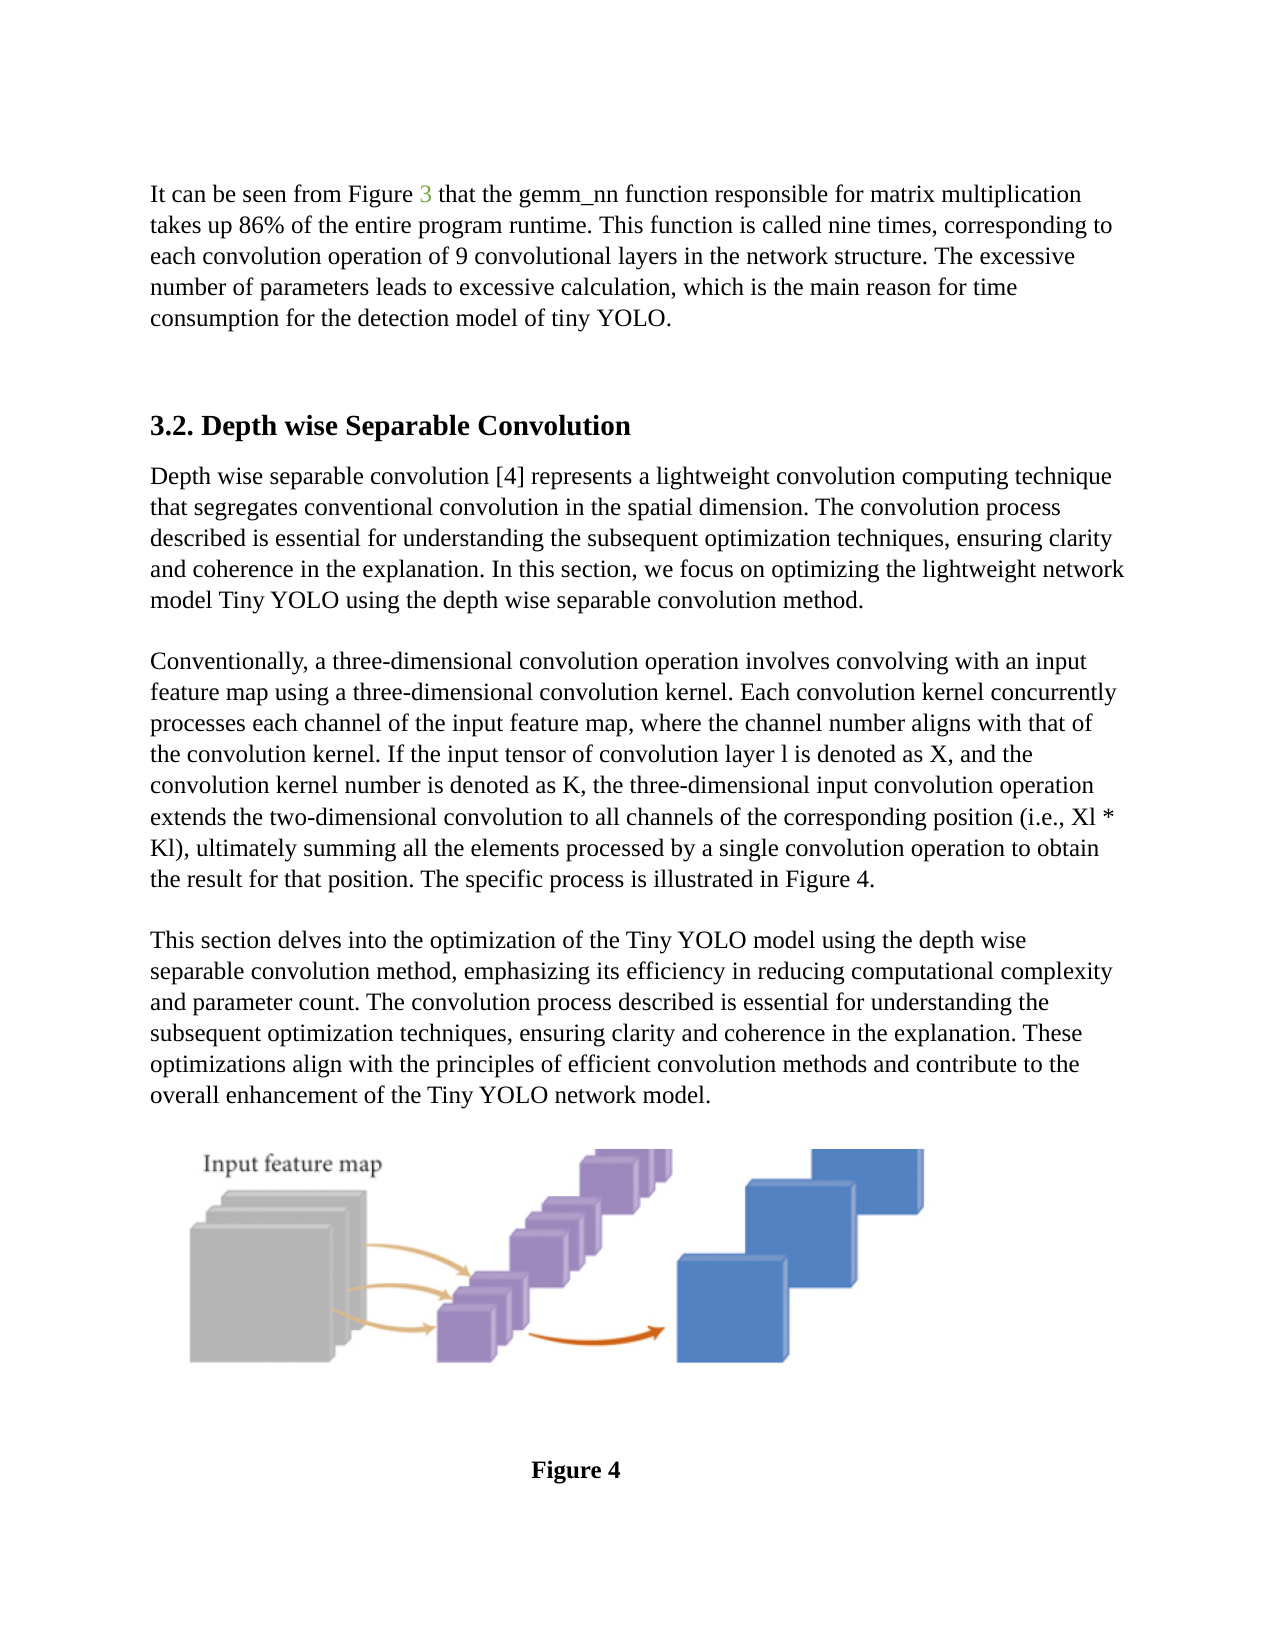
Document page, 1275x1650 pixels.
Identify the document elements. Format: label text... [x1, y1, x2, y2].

text Figure 4 [150, 1455, 1125, 1484]
text It can be seen from Figure 3 that the gemm_nn function responsible for matrix multiplication takes up 86% of the entire program runtime. This function is called nine times, corresponding to each convolution operation of 9 convolutional layers in the network structure. The excessive number of parameters leads to excessive calculation, which is the main reason for time consumption for the detection model of tiny YOLO. [150, 179, 1125, 332]
text 3.2. Depth wise Separable Convolution [150, 408, 1125, 442]
text Depth wise separable convolution [4] represents a lightweight convolution computing technique that segregates conventional convolution in the spatial dimension. The convolution process described is essential for understanding the subsequent optimization techniques, ensuring clarity and coherence in the explanation. In this section, we focus on optimizing the lightweight network model Tiny YOLO using the depth wise separable convolution method. Conventionally, a three-dimensional convolution operation involves convolving with an input feature map using a three-dimensional convolution kernel. Each convolution kernel concurrently processes each channel of the input feature map, where the channel number aligns with that of the convolution kernel. If the input tensor of convolution layer l is denoted as X, and the convolution kernel number is denoted as K, the three-dimensional input convolution operation extends the two-dimensional convolution to all channels of the corresponding position (i.e., Xl * Kl), ultimately summing all the elements processed by a single convolution operation to obtain the result for that position. The specific process is illustrated in Figure 4. This section delves into the optimization of the Tiny YOLO model using the depth wise separable convolution method, emphasizing its efficiency in reducing computational complexity and parameter count. The convolution process described is essential for understanding the subsequent optimization techniques, ensuring clarity and coherence in the explanation. These optimizations align with the principles of efficient convolution methods and contribute to the overall enhancement of the Tiny YOLO network model. [150, 461, 1125, 1109]
picture [150, 1127, 945, 1437]
